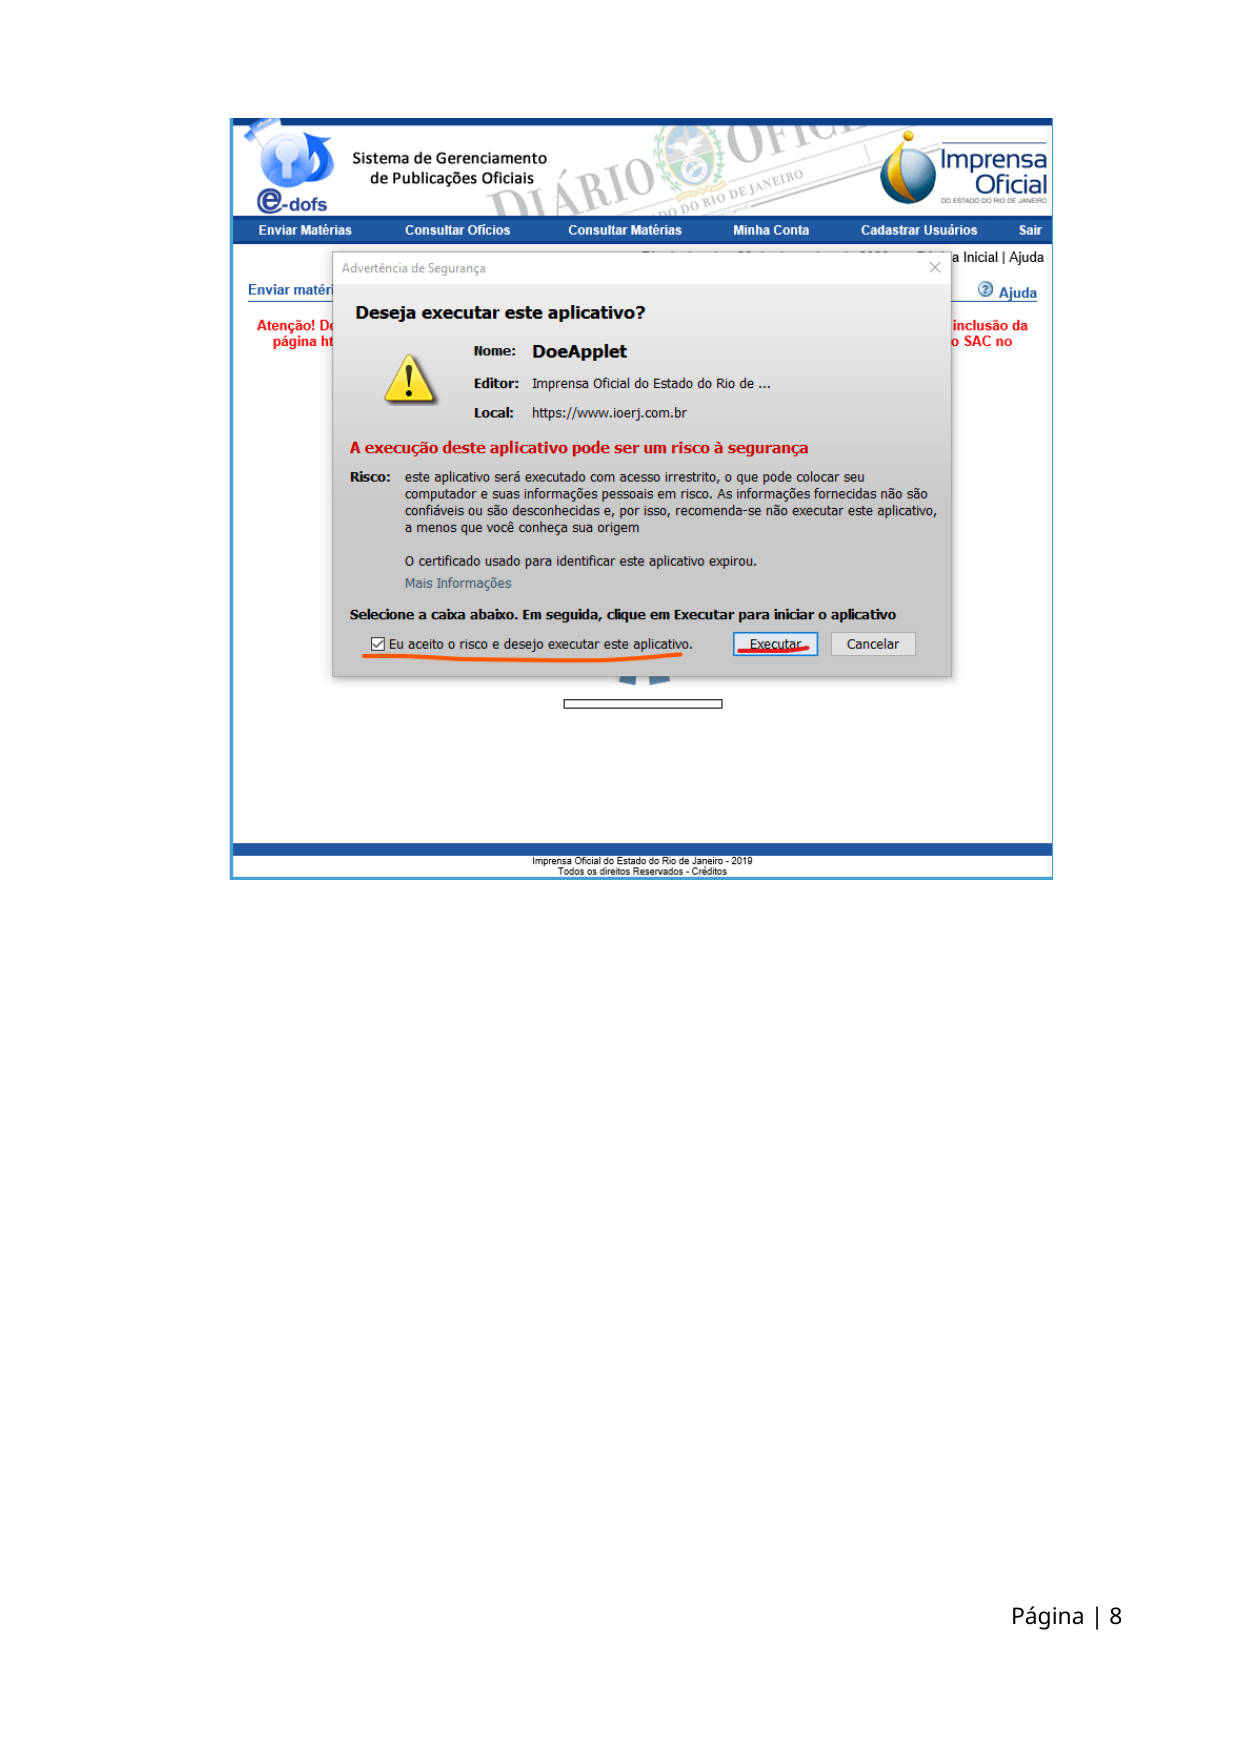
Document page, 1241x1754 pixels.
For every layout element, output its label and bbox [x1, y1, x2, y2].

picture [229, 118, 1053, 880]
